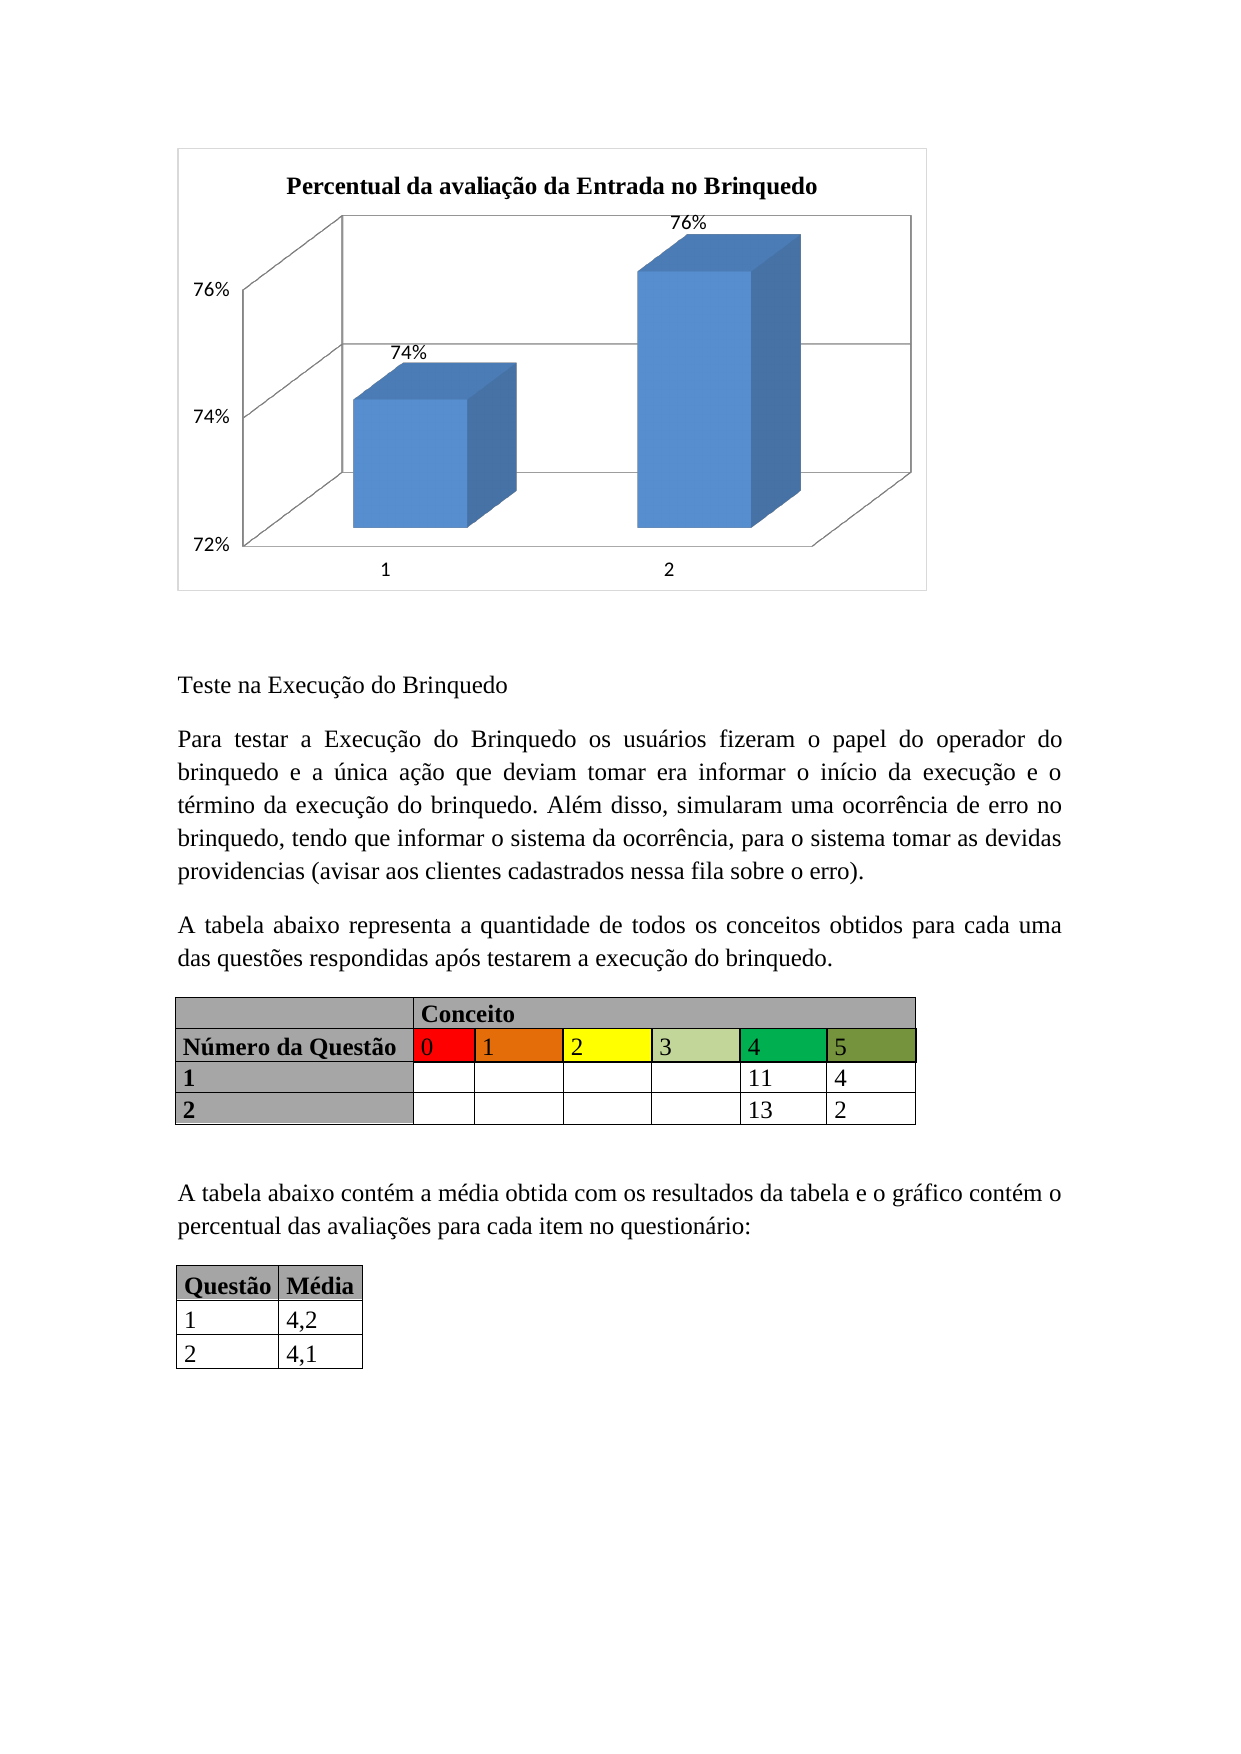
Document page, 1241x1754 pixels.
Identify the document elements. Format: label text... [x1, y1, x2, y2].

table_cell 1 [176, 1062, 413, 1092]
table_cell [652, 1063, 740, 1092]
table_cell [475, 1063, 563, 1092]
table_cell 13 [741, 1093, 826, 1123]
table_cell 4 [827, 1063, 915, 1092]
table_cell 2 [564, 1029, 651, 1061]
text A tabela abaixo representa a quantidade de todos os conceitos obtidos para cada uma das questões respondidas após testarem a execução do brinquedo. [177, 910, 1063, 972]
text Teste na Execução do Brinquedo [177, 670, 1063, 699]
table_cell [652, 1093, 740, 1123]
table_header [176, 998, 413, 1028]
table_cell [564, 1093, 651, 1123]
table_cell 0 [414, 1029, 474, 1061]
table_cell [564, 1063, 651, 1092]
table_cell Número da Questão [176, 1029, 413, 1061]
table_cell 11 [741, 1063, 826, 1092]
table_cell 4 [741, 1029, 826, 1061]
table_cell 2 [176, 1093, 413, 1123]
table_header Conceito [414, 998, 915, 1028]
table_cell [475, 1093, 563, 1123]
table_header Questão [177, 1266, 278, 1299]
table_cell 4,1 [279, 1335, 362, 1368]
table_cell 4,2 [279, 1301, 362, 1334]
table_cell 2 [827, 1093, 915, 1123]
table_cell 2 [177, 1335, 278, 1368]
table_cell [414, 1063, 474, 1092]
text Para testar a Execução do Brinquedo os usuários fizeram o papel do operador do brinquedo e a única ação que deviam tomar era informar o início da execução e o término da execução do brinquedo. Além disso, simularam uma ocorrência de erro no brinquedo, tendo que informar o sistema da ocorrência, para o sistema tomar as devidas providencias (avisar aos clientes cadastrados nessa fila sobre o erro). [177, 724, 1063, 885]
table_header Média [279, 1266, 362, 1299]
table_cell 5 [828, 1029, 915, 1061]
table_cell 3 [653, 1029, 739, 1061]
table_cell 1 [177, 1301, 278, 1334]
table_cell [414, 1093, 474, 1123]
text A tabela abaixo contém a média obtida com os resultados da tabela e o gráfico contém o percentual das avaliações para cada item no questionário: [177, 1178, 1063, 1240]
table_cell 1 [476, 1029, 562, 1061]
